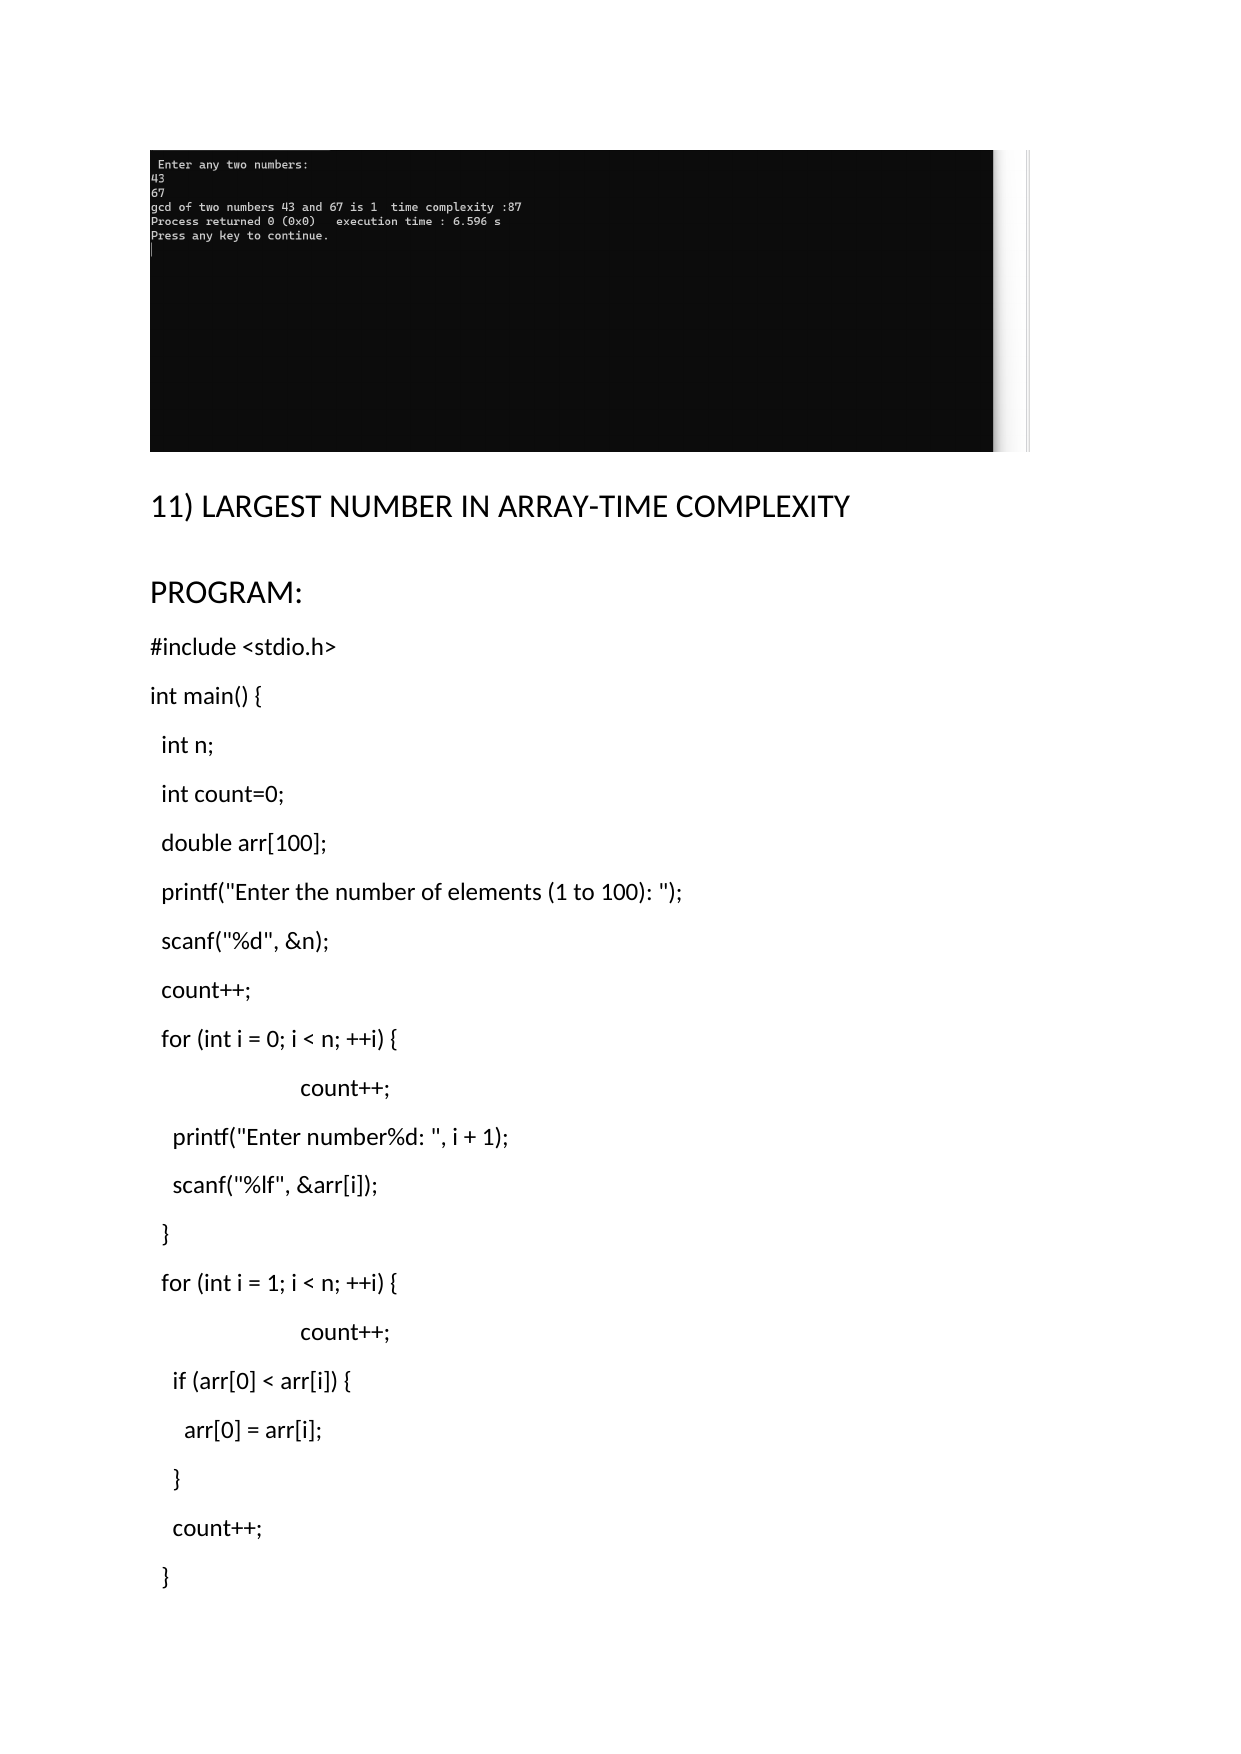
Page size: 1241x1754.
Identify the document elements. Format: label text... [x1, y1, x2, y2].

text double arr[100]; [150, 827, 1090, 857]
list PROGRAM: [150, 571, 1090, 612]
list 11) LARGEST NUMBER IN ARRAY-TIME COMPLEXITY [150, 485, 1090, 526]
text if (arr[0] < arr[i]) { [150, 1365, 1090, 1396]
text scanf("%lf", &arr[i]); [150, 1169, 1090, 1200]
text #include <stdio.h> [150, 631, 1090, 662]
text } [150, 1218, 1090, 1249]
text scanf("%d", &n); [150, 925, 1090, 955]
text arr[0] = arr[i]; [150, 1414, 1090, 1445]
text int count=0; [150, 778, 1090, 808]
text int main() { [150, 680, 1090, 711]
text count++; [150, 1072, 1090, 1102]
text printf("Enter number%d: ", i + 1); [150, 1121, 1090, 1151]
text for (int i = 0; i < n; ++i) { [150, 1023, 1090, 1053]
text int n; [150, 729, 1090, 759]
text printf("Enter the number of elements (1 to 100): "); [150, 876, 1090, 906]
text count++; [150, 974, 1090, 1004]
text count++; [150, 1512, 1090, 1543]
text } [150, 1463, 1090, 1494]
text count++; [150, 1316, 1090, 1347]
text for (int i = 1; i < n; ++i) { [150, 1267, 1090, 1298]
picture [150, 150, 1030, 452]
text } [150, 1561, 1090, 1592]
